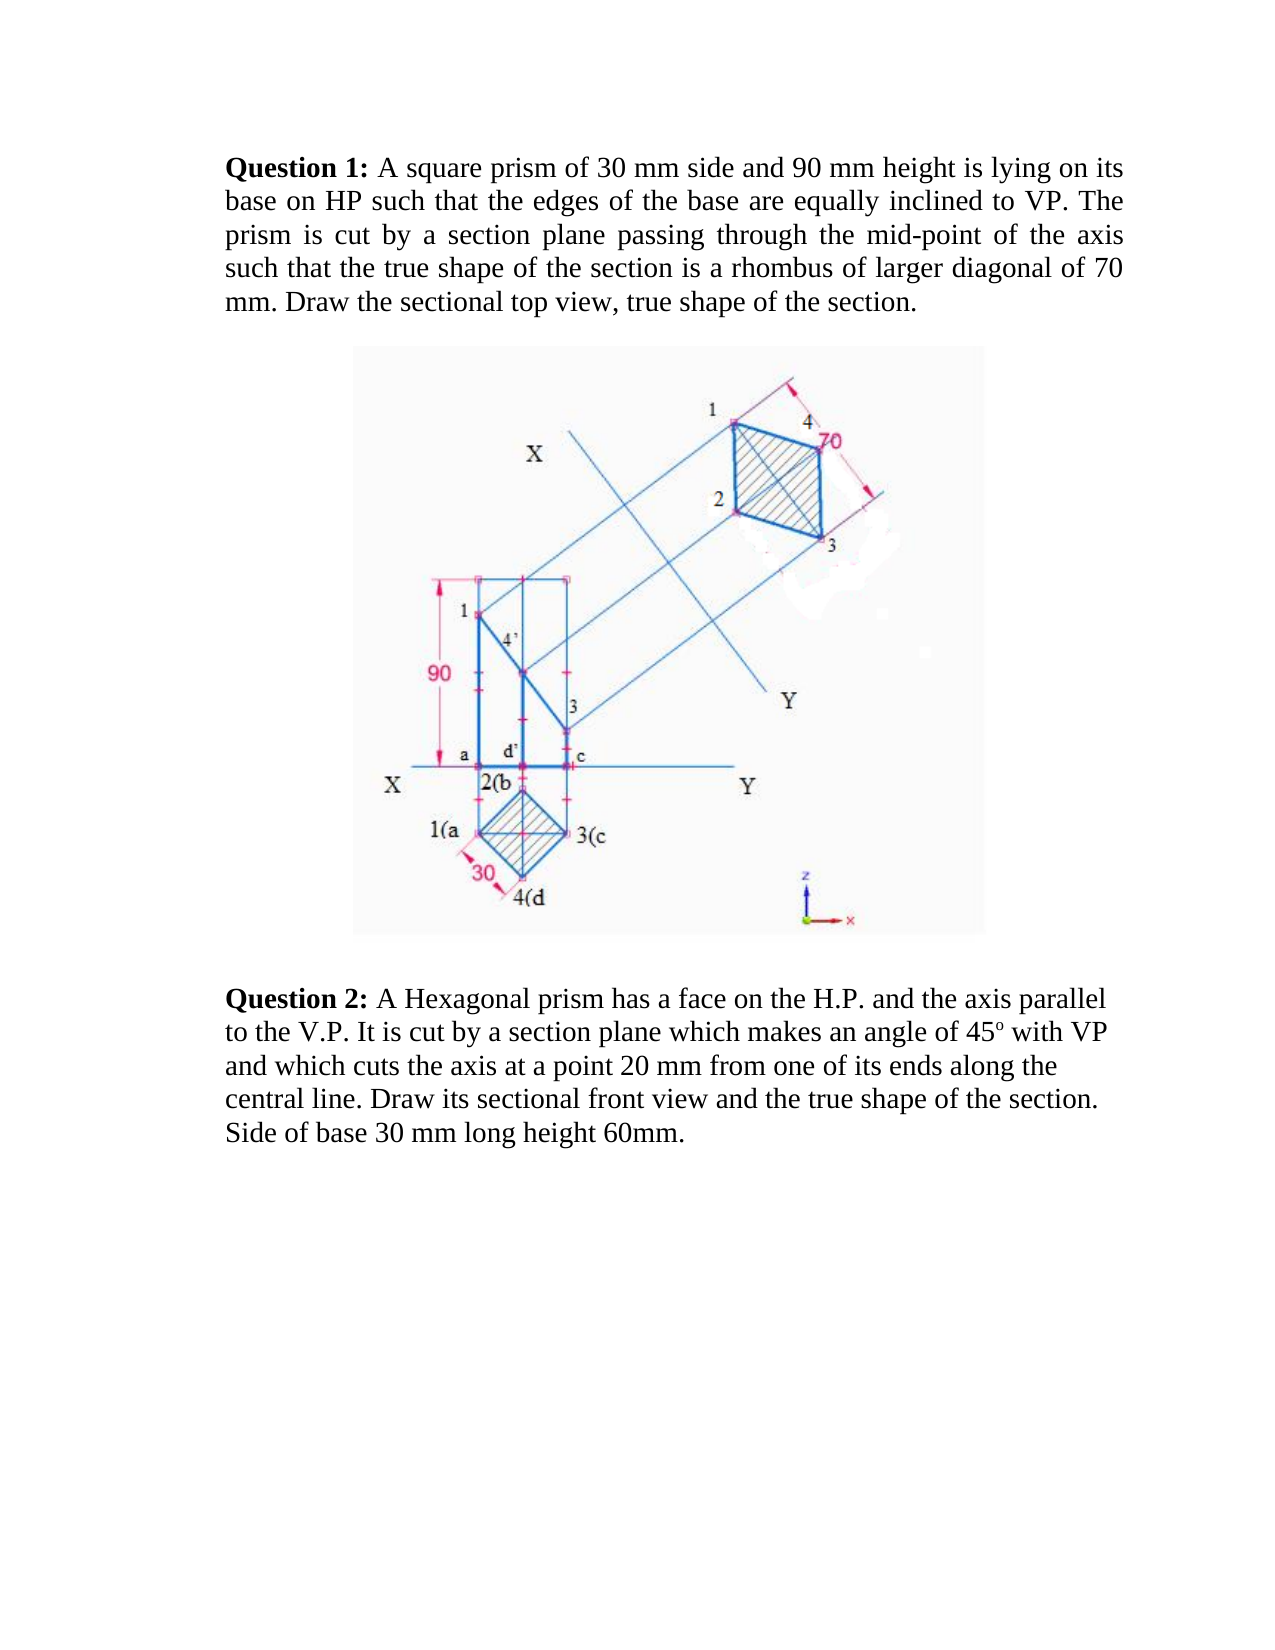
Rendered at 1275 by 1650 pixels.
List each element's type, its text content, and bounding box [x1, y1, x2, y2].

picture [353, 346, 997, 952]
text Question 1: A square prism of 30 mm side and 90 mm height is lying on its base on HP such that the edges of the base are equally inclined to VP. The prism is cut by a section plane passing through the mid-point of the axis such that the true shape of the section is a rhombus of larger diagonal of 70 mm. Draw the sectional top view, true shape of the section. [225, 150, 1125, 318]
text Question 2: A Hexagonal prism has a face on the H.P. and the axis parallel to the V.P. It is cut by a section plane which makes an angle of 45o with VP and which cuts the axis at a point 20 mm from one of its ends along the central line. Draw its sectional front view and the true shape of the section. Side of base 30 mm long height 60mm. [225, 981, 1125, 1149]
